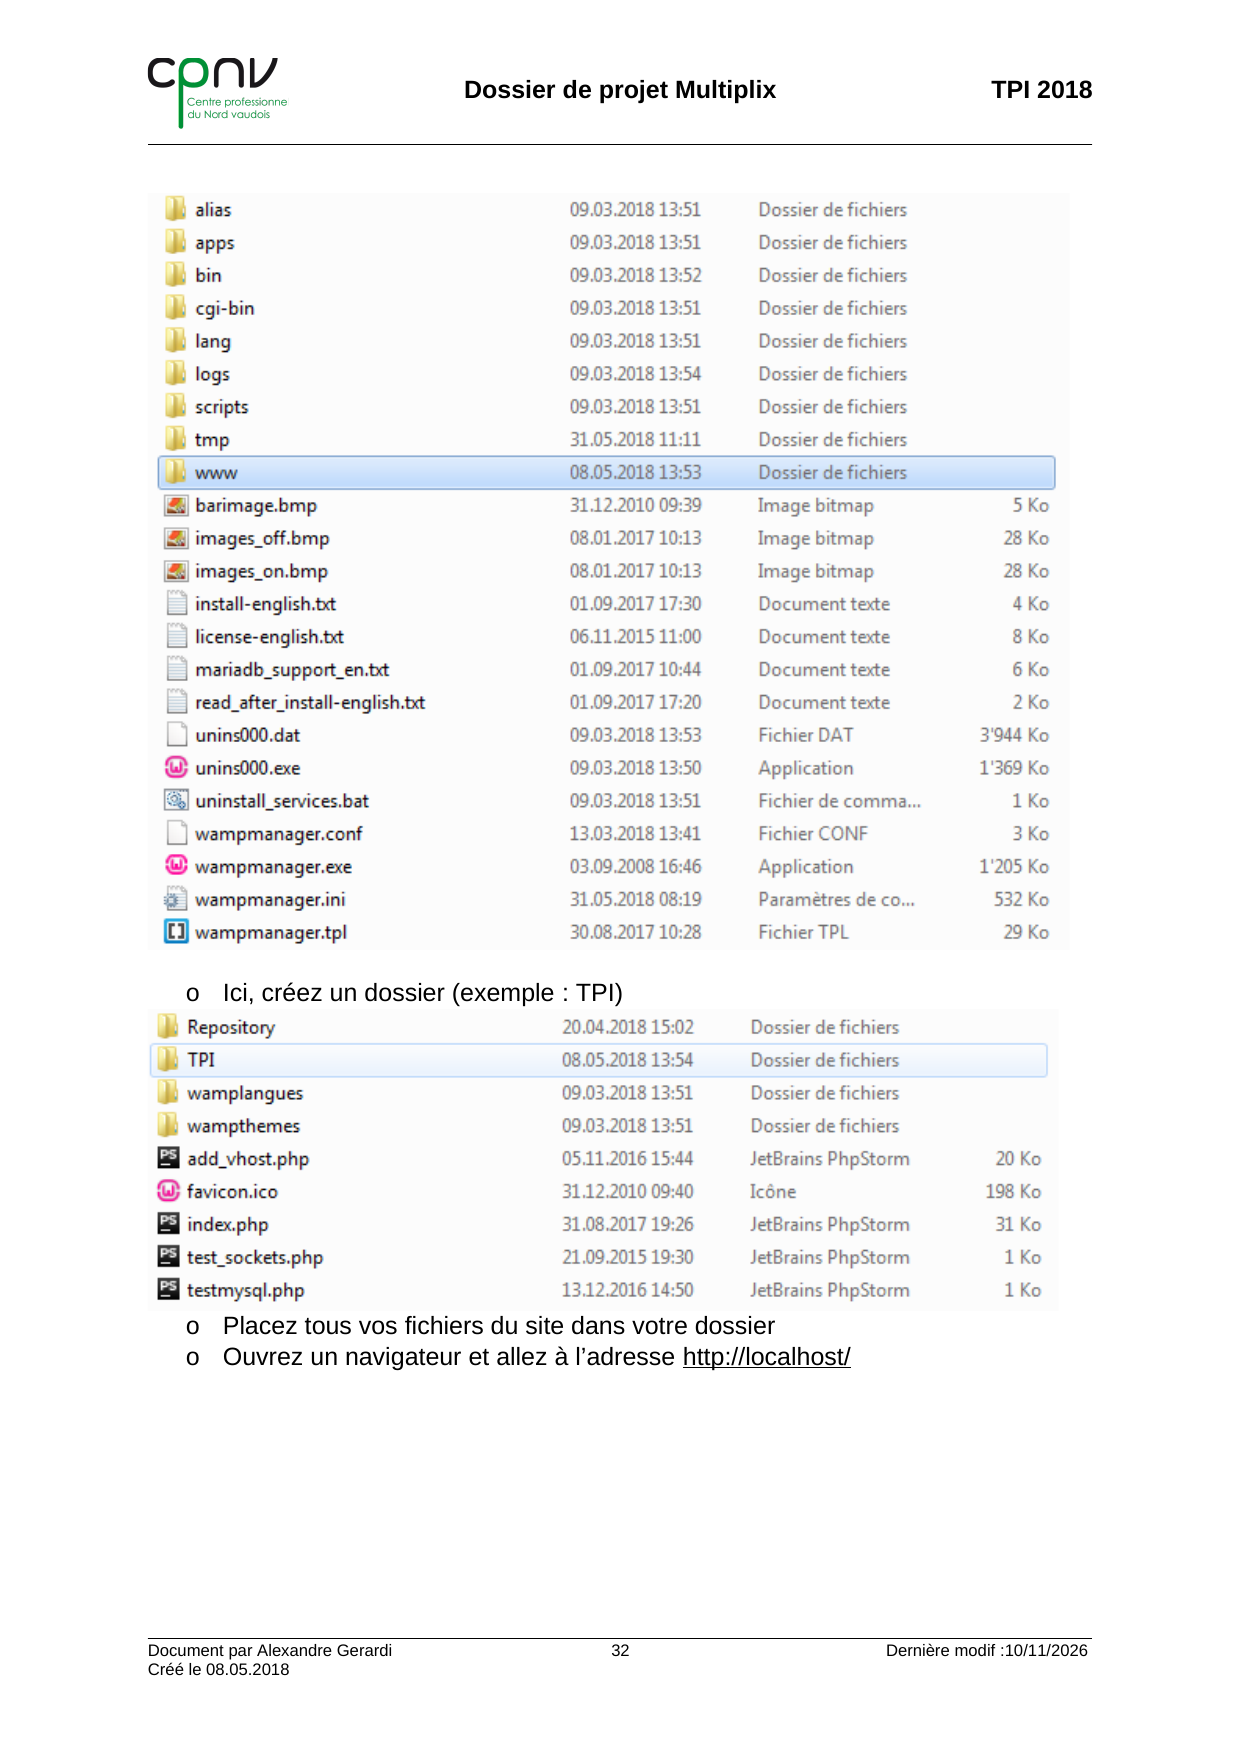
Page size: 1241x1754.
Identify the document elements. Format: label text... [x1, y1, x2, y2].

list Placez tous vos fichiers du site dans votre dossier [185, 1311, 1092, 1342]
picture [147, 58, 289, 129]
picture [147, 193, 1070, 950]
list Ouvrez un navigateur et allez à l’adresse http://localhost/ [185, 1342, 1092, 1373]
list Ici, créez un dossier (exemple : TPI) [185, 978, 1092, 1009]
picture [147, 1009, 1059, 1311]
